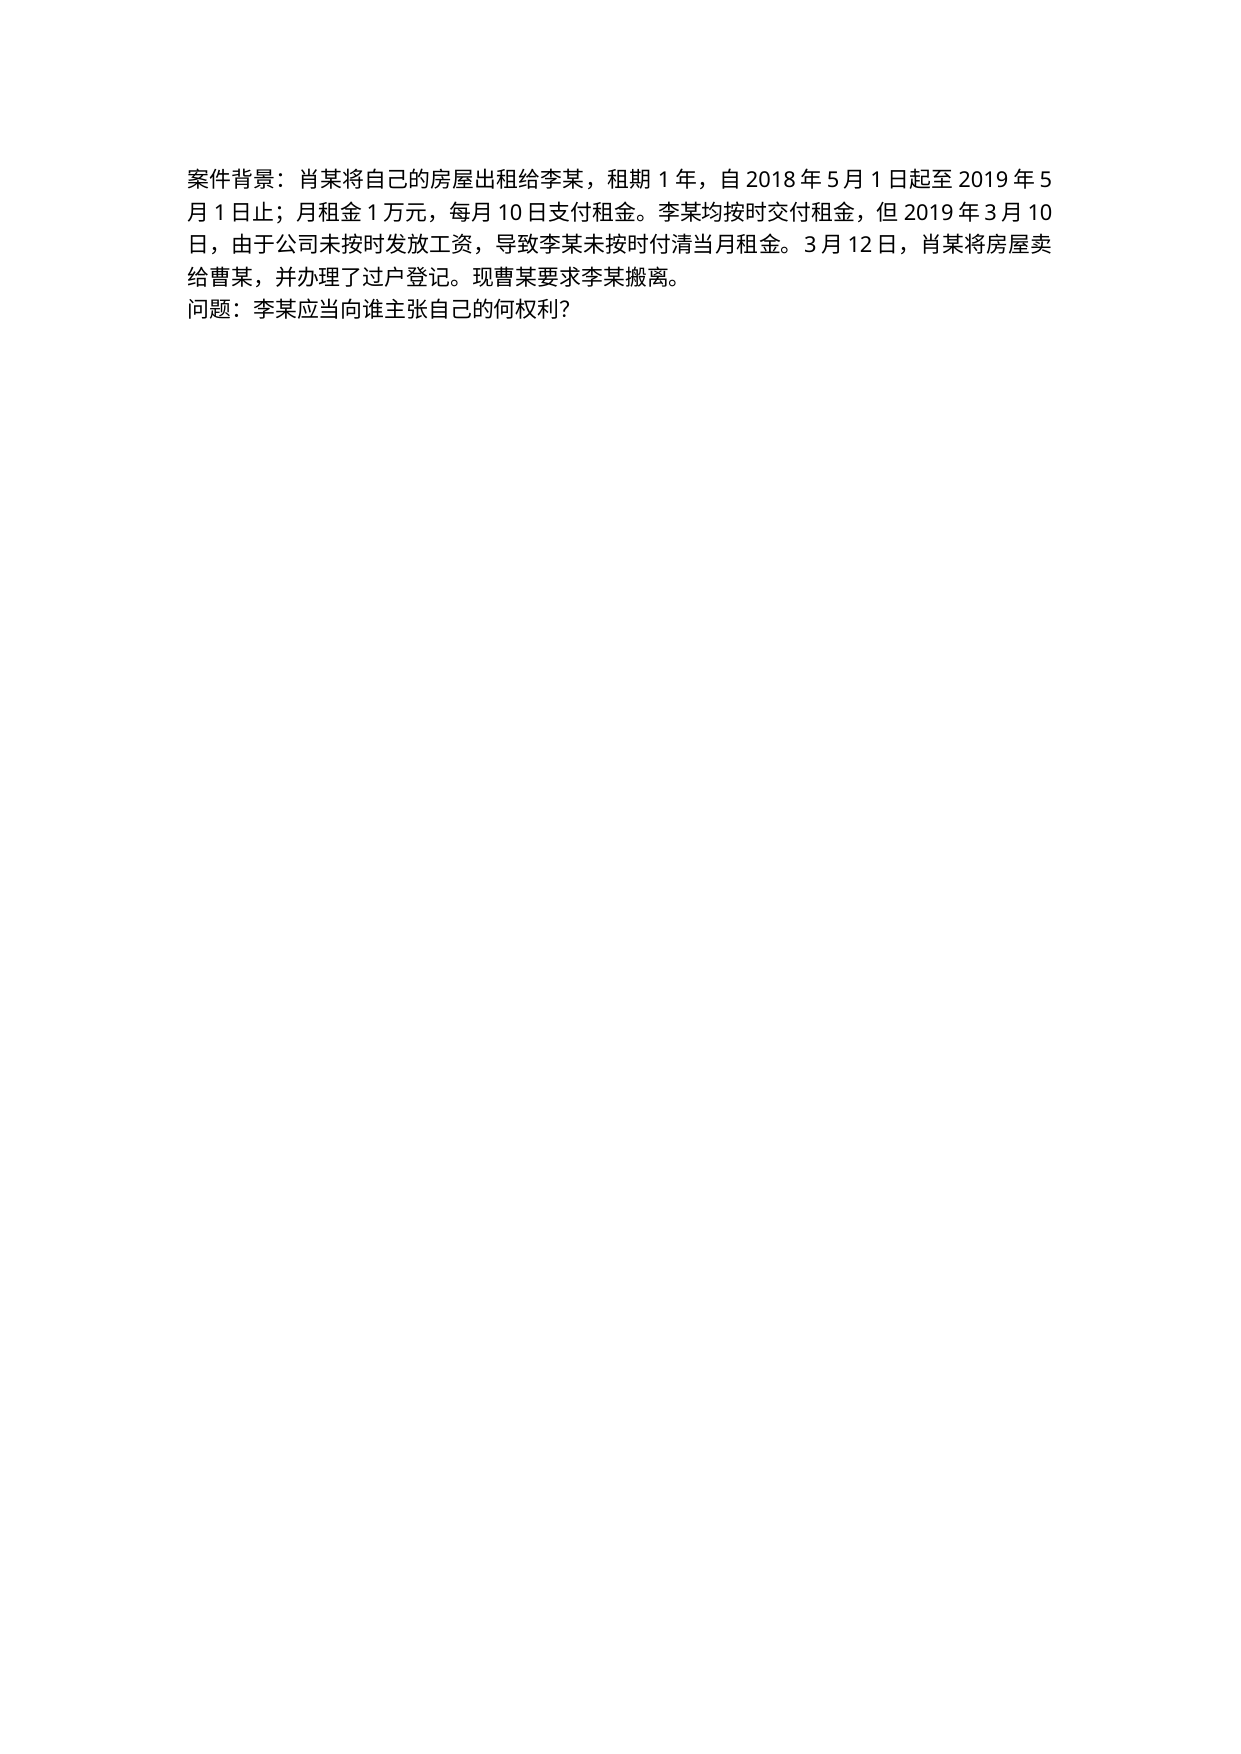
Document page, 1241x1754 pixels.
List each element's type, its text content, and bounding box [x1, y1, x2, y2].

text 问题：李某应当向谁主张自己的何权利？ [187, 292, 1053, 324]
text 案件背景：肖某将自己的房屋出租给李某，租期1年，自2018年5月1日起至2019年5月1日止；月租金1万元，每月10日支付租金。李某均按时交付租金，但2019年3月10日，由于公司未按时发放工资，导致李某未按时付清当月租金。3月12日，肖某将房屋卖给曹某，并办理了过户登记。现曹某要求李某搬离。 [187, 162, 1053, 292]
